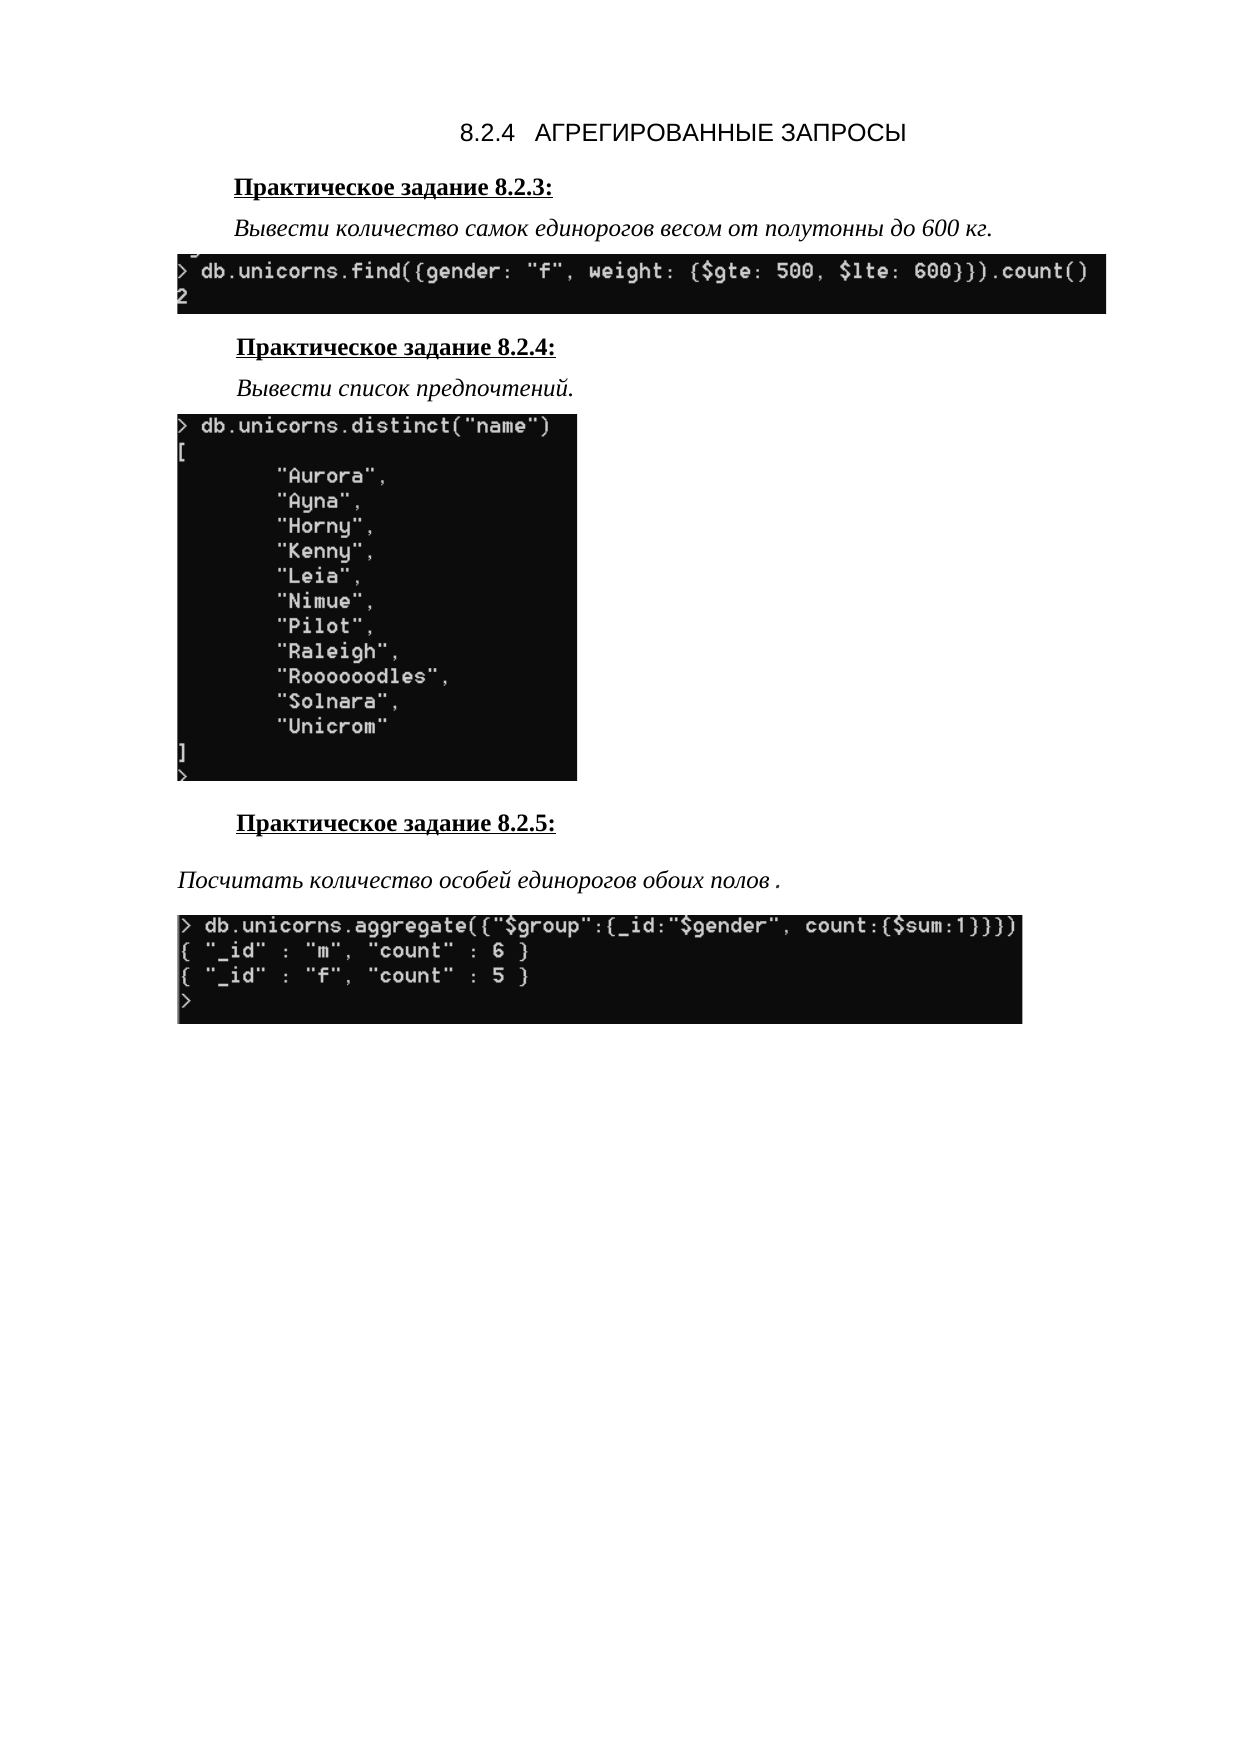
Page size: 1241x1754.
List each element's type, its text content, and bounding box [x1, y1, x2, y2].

text Практическое задание 8.2.4: [177, 332, 1152, 361]
picture [177, 414, 578, 781]
picture [177, 915, 1023, 1024]
picture [177, 254, 1107, 314]
text Вывести список предпочтений. [177, 373, 1152, 402]
text Вывести количество самок единорогов весом от полутонны до 600 кг. [233, 213, 1152, 242]
list АГРЕГИРОВАННЫЕ ЗАПРОСЫ [215, 118, 1152, 147]
text Практическое задание 8.2.3: [233, 172, 1152, 201]
text Практическое задание 8.2.5: [177, 808, 1152, 837]
text Посчитать количество особей единорогов обоих полов. [177, 862, 1152, 896]
